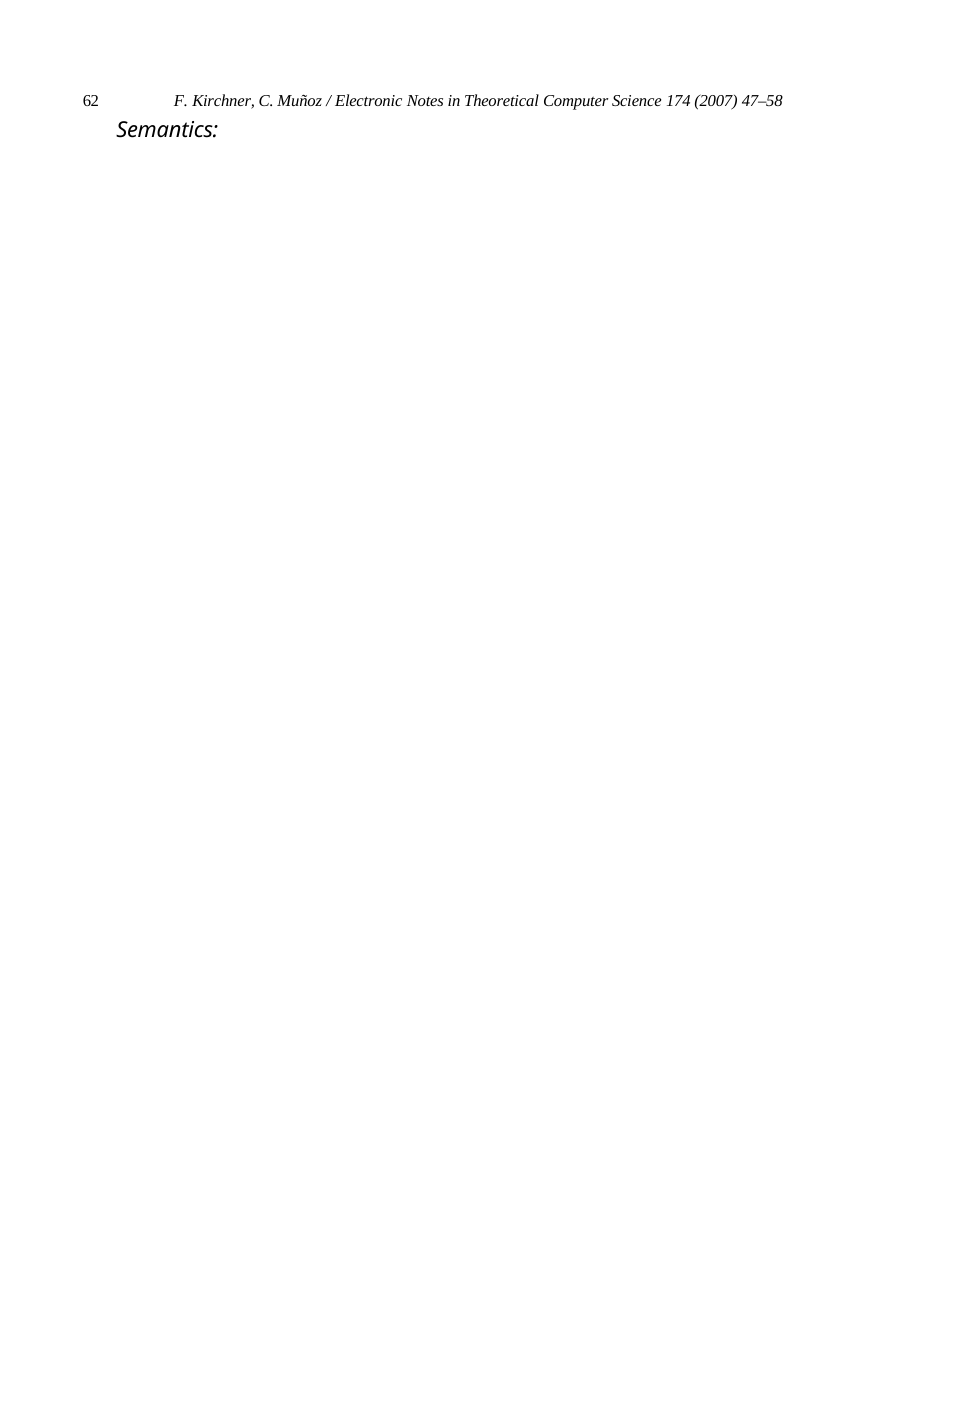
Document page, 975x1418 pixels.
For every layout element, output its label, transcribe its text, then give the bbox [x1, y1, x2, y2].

text Semantics: [116, 110, 919, 144]
